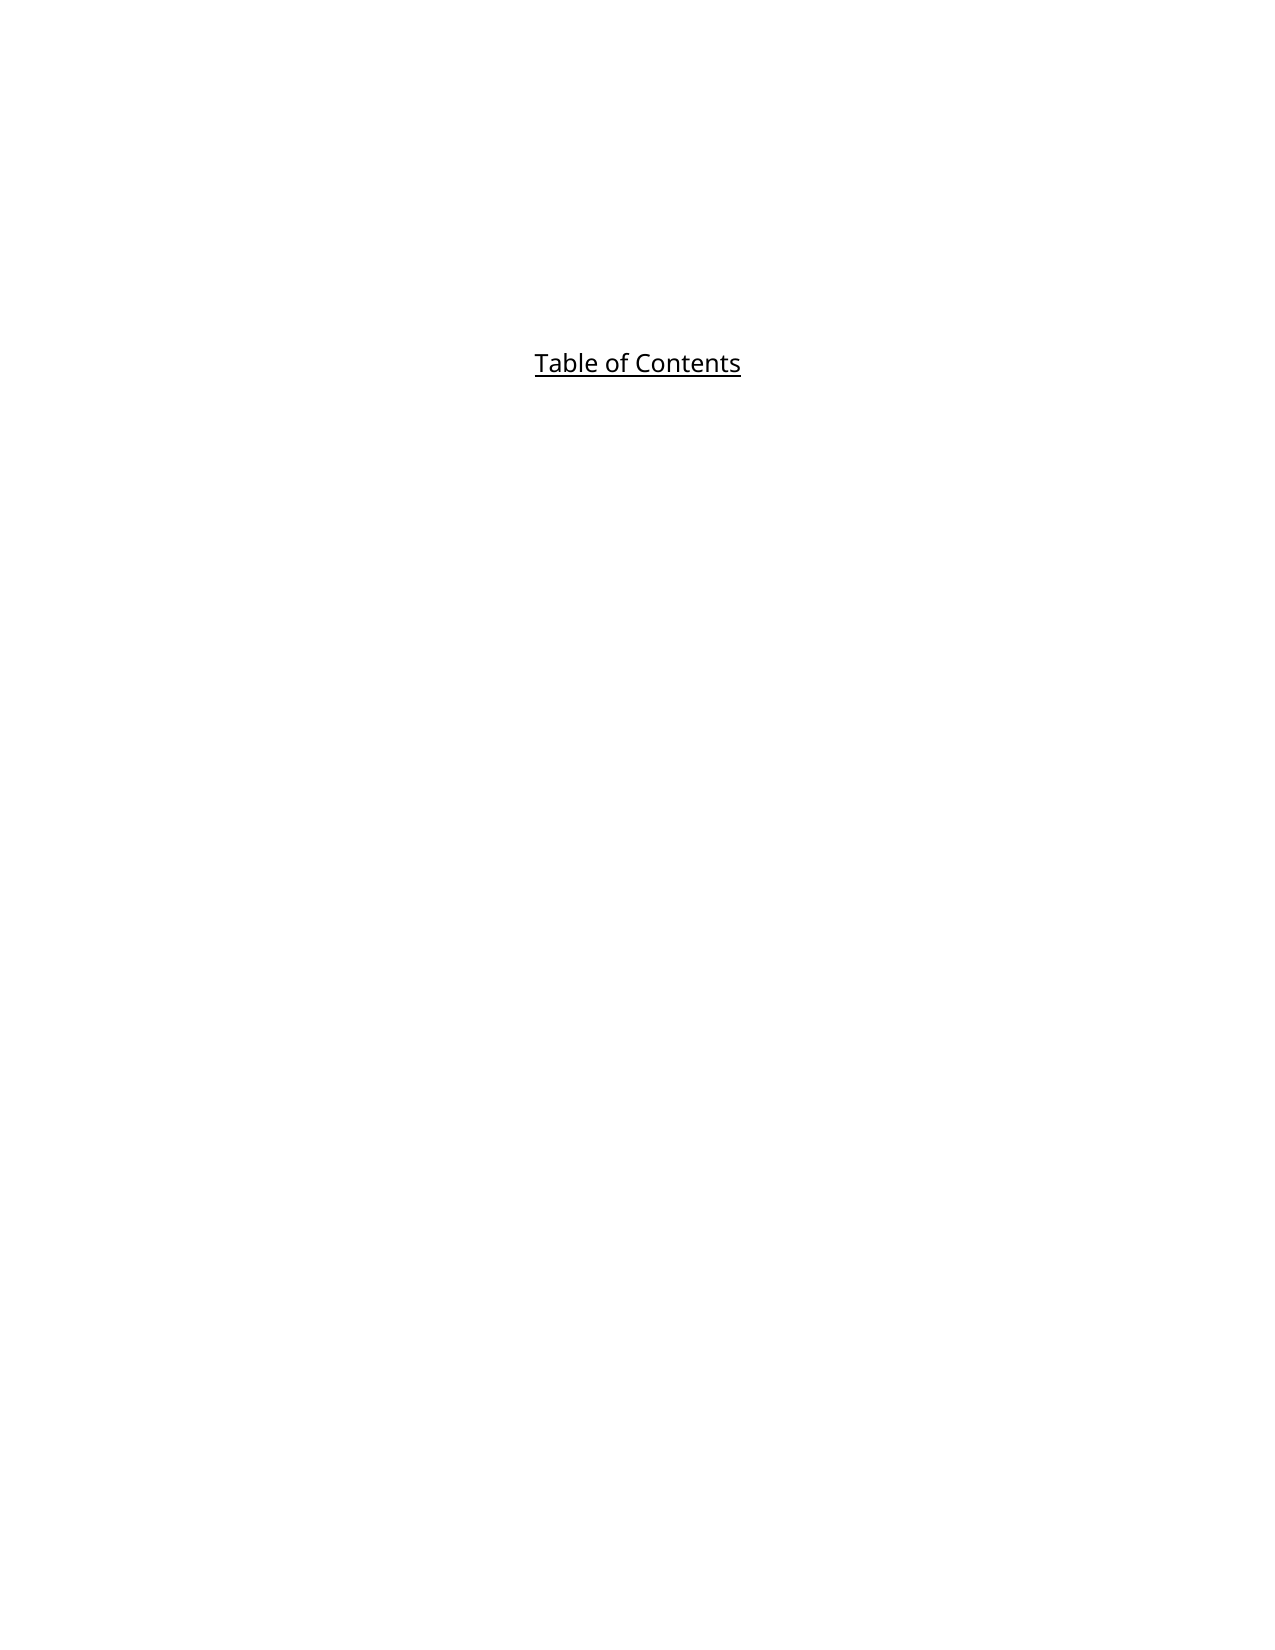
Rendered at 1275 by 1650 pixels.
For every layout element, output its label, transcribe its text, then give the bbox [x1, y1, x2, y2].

text Table of Contents [150, 346, 1125, 380]
